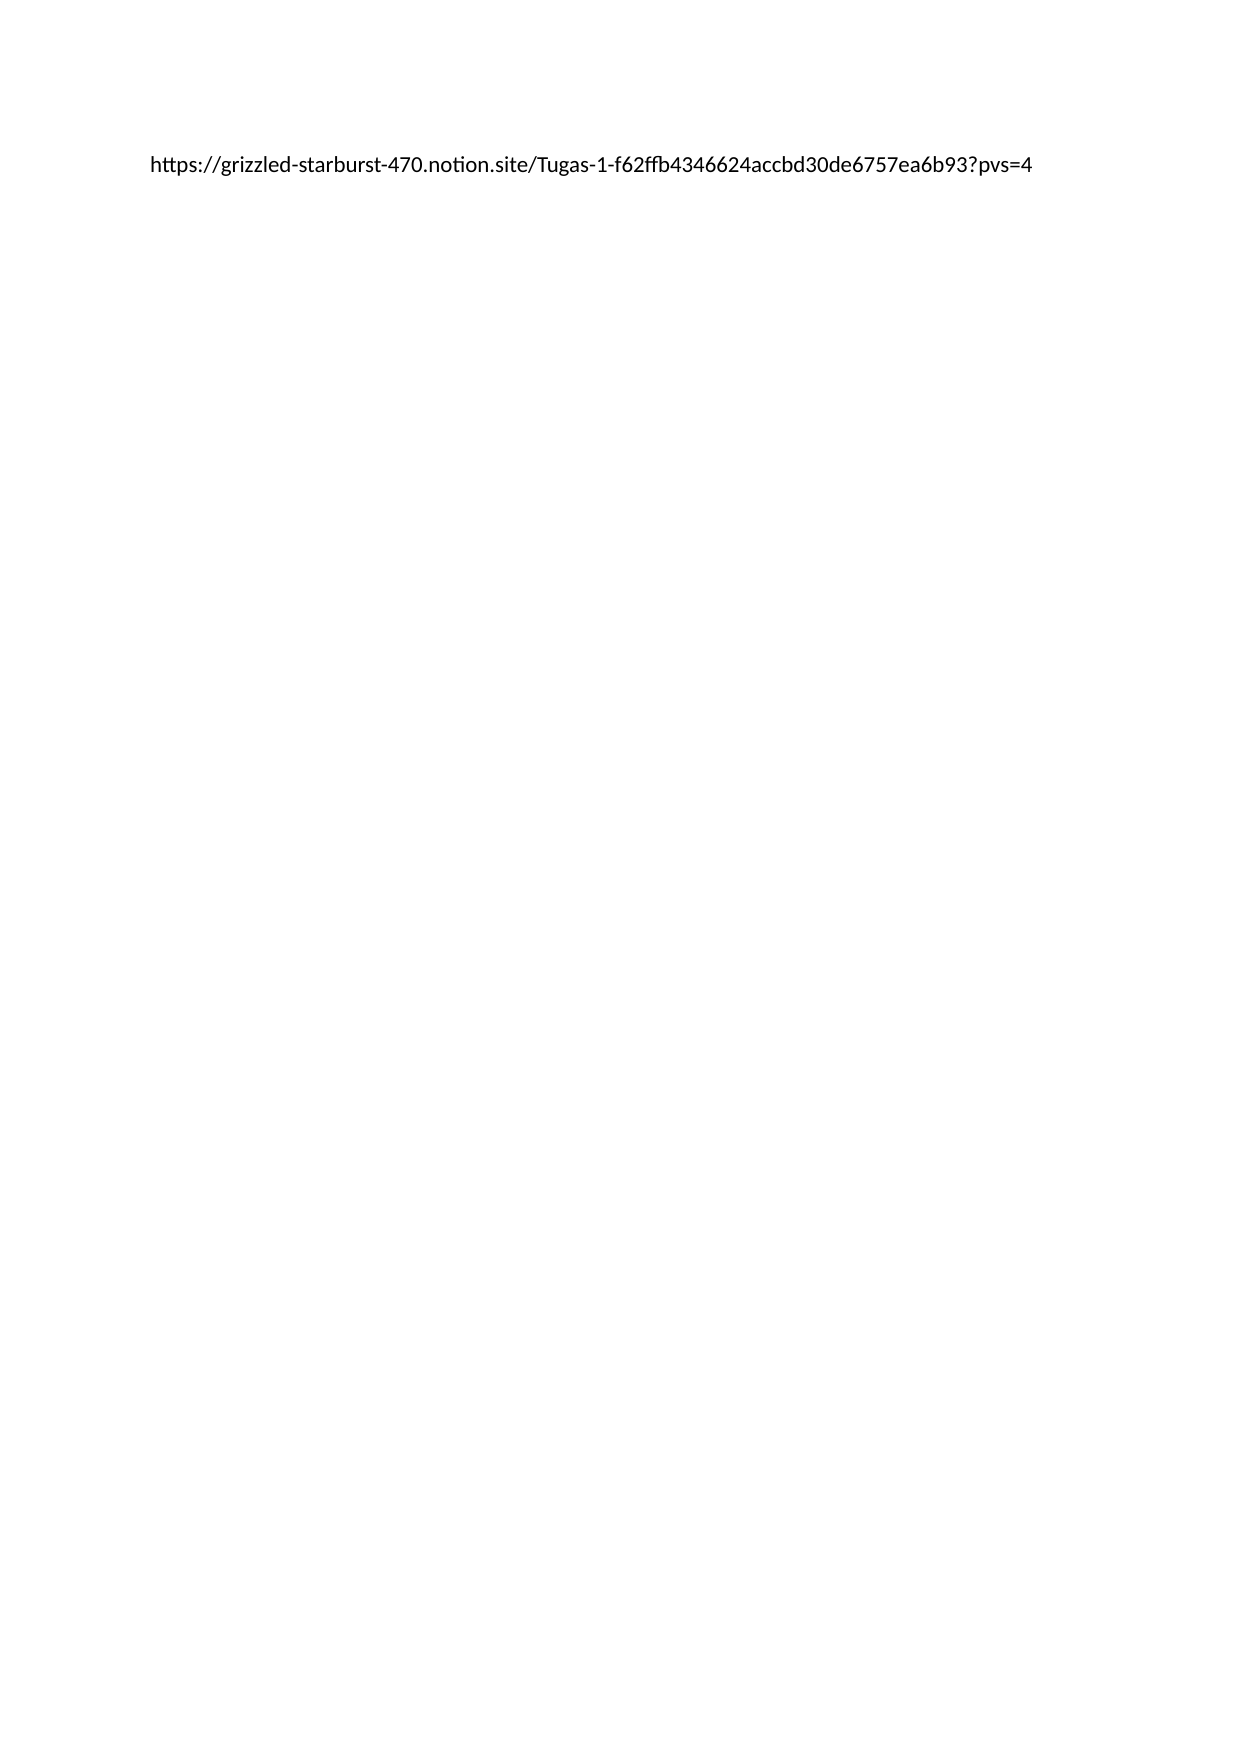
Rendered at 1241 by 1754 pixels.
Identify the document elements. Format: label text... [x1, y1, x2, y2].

text https://grizzled-starburst-470.notion.site/Tugas-1-f62ffb4346624accbd30de6757ea6b93?pvs=4 [150, 150, 1090, 178]
